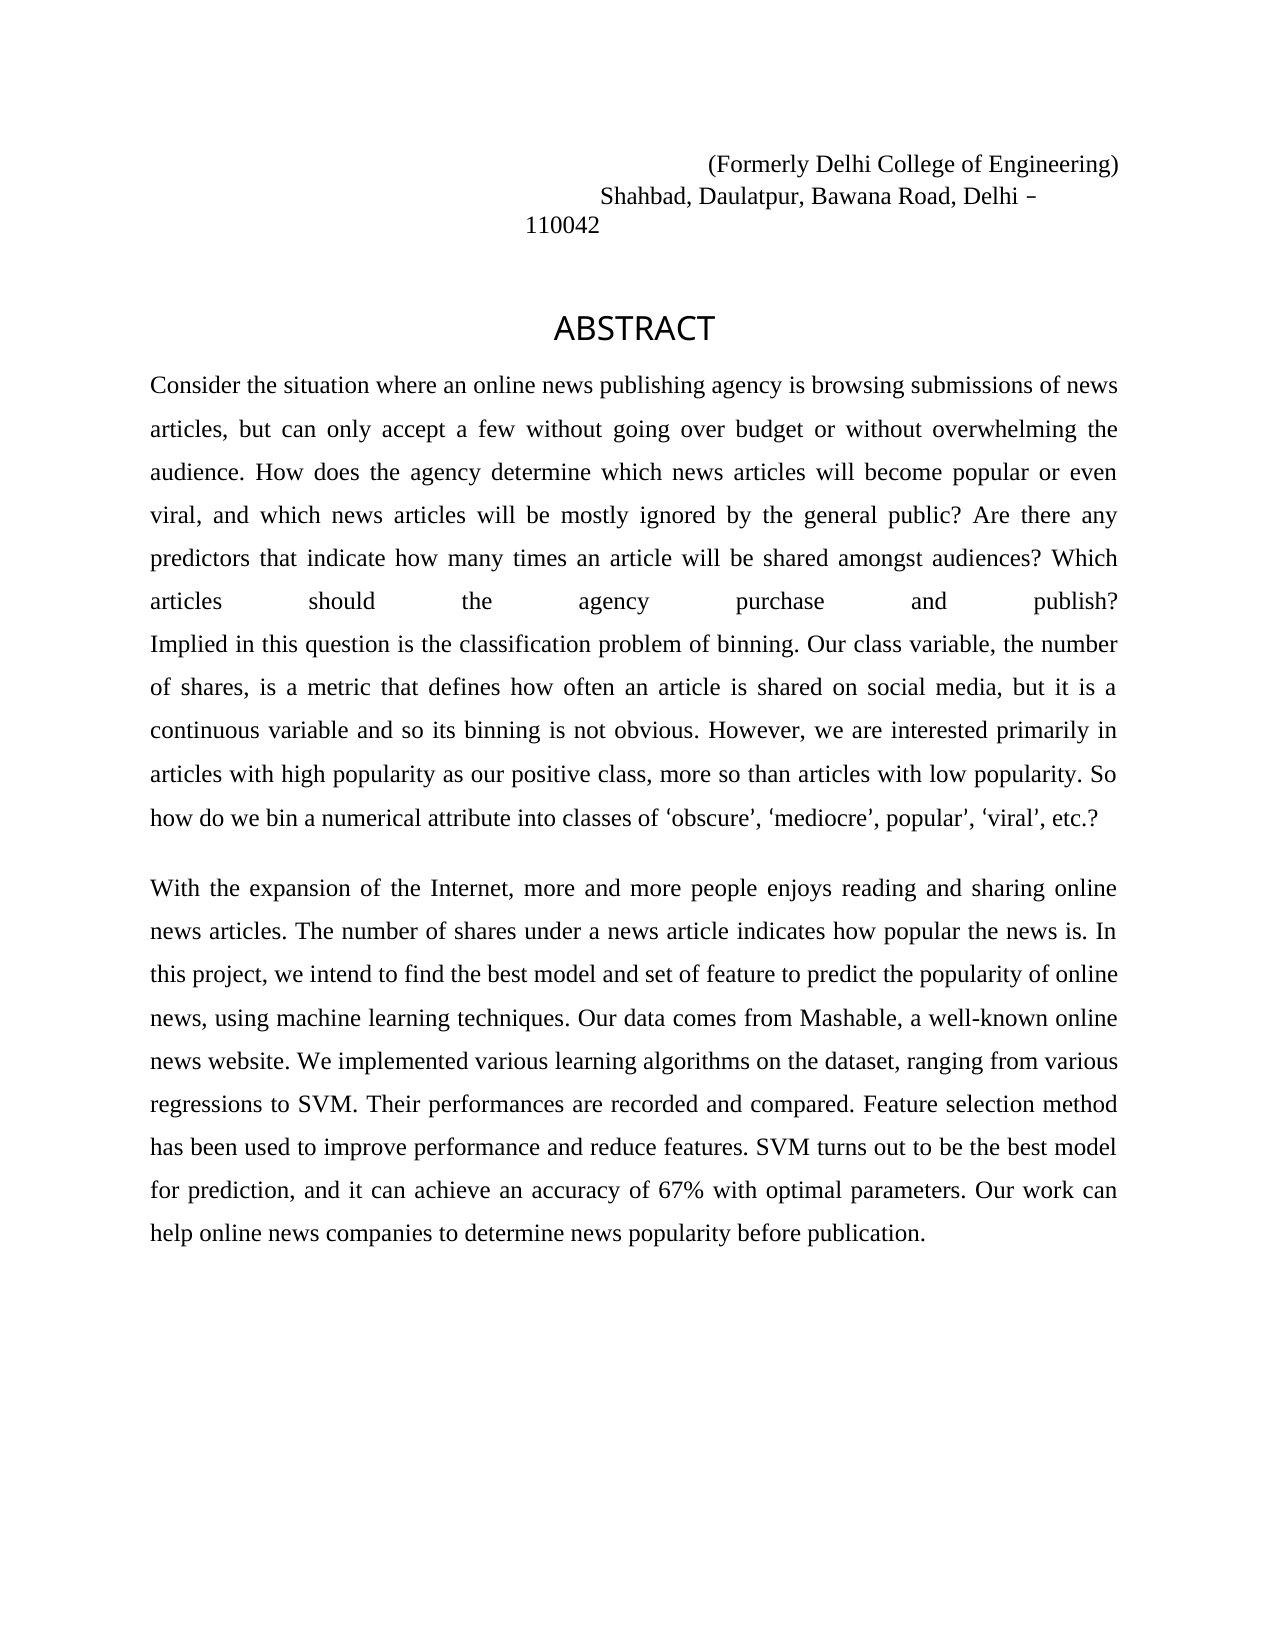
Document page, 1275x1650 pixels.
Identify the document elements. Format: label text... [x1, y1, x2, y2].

text (Formerly Delhi College of Engineering) [150, 149, 1119, 178]
text With the expansion of the Internet, more and more people enjoys reading and sharing online news articles. The number of shares under a news article indicates how popular the news is. In this project, we intend to find the best model and set of feature to predict the popularity of online news, using machine learning techniques. Our data comes from Mashable, a well-known online news website. We implemented various learning algorithms on the dataset, ranging from various regressions to SVM. Their performances are recorded and compared. Feature selection method has been used to improve performance and reduce features. SVM turns out to be the best model for prediction, and it can achieve an accuracy of 67% with optimal parameters. Our work can help online news companies to determine news popularity before publication. [150, 873, 1119, 1247]
text Shahbad, Daulatpur, Bawana Road, Delhi – 110042 [525, 180, 1119, 239]
text Consider the situation where an online news publishing agency is browsing submissions of news articles, but can only accept a few without going over budget or without overwhelming the audience. How does the agency determine which news articles will become popular or even viral, and which news articles will be mostly ignored by the general public? Are there any predictors that indicate how many times an article will be shared amongst audiences? Which articles should the agency purchase and publish? Implied in this question is the classification problem of binning. Our class variable, the number of shares, is a metric that defines how often an article is shared on social media, but it is a continuous variable and so its binning is not obvious. However, we are interested primarily in articles with high popularity as our positive class, more so than articles with low popularity. So how do we bin a numerical attribute into classes of ‘obscure’, ‘mediocre’, popular’, ‘viral’, etc.? [150, 371, 1119, 833]
text ABSTRACT [150, 305, 1119, 350]
